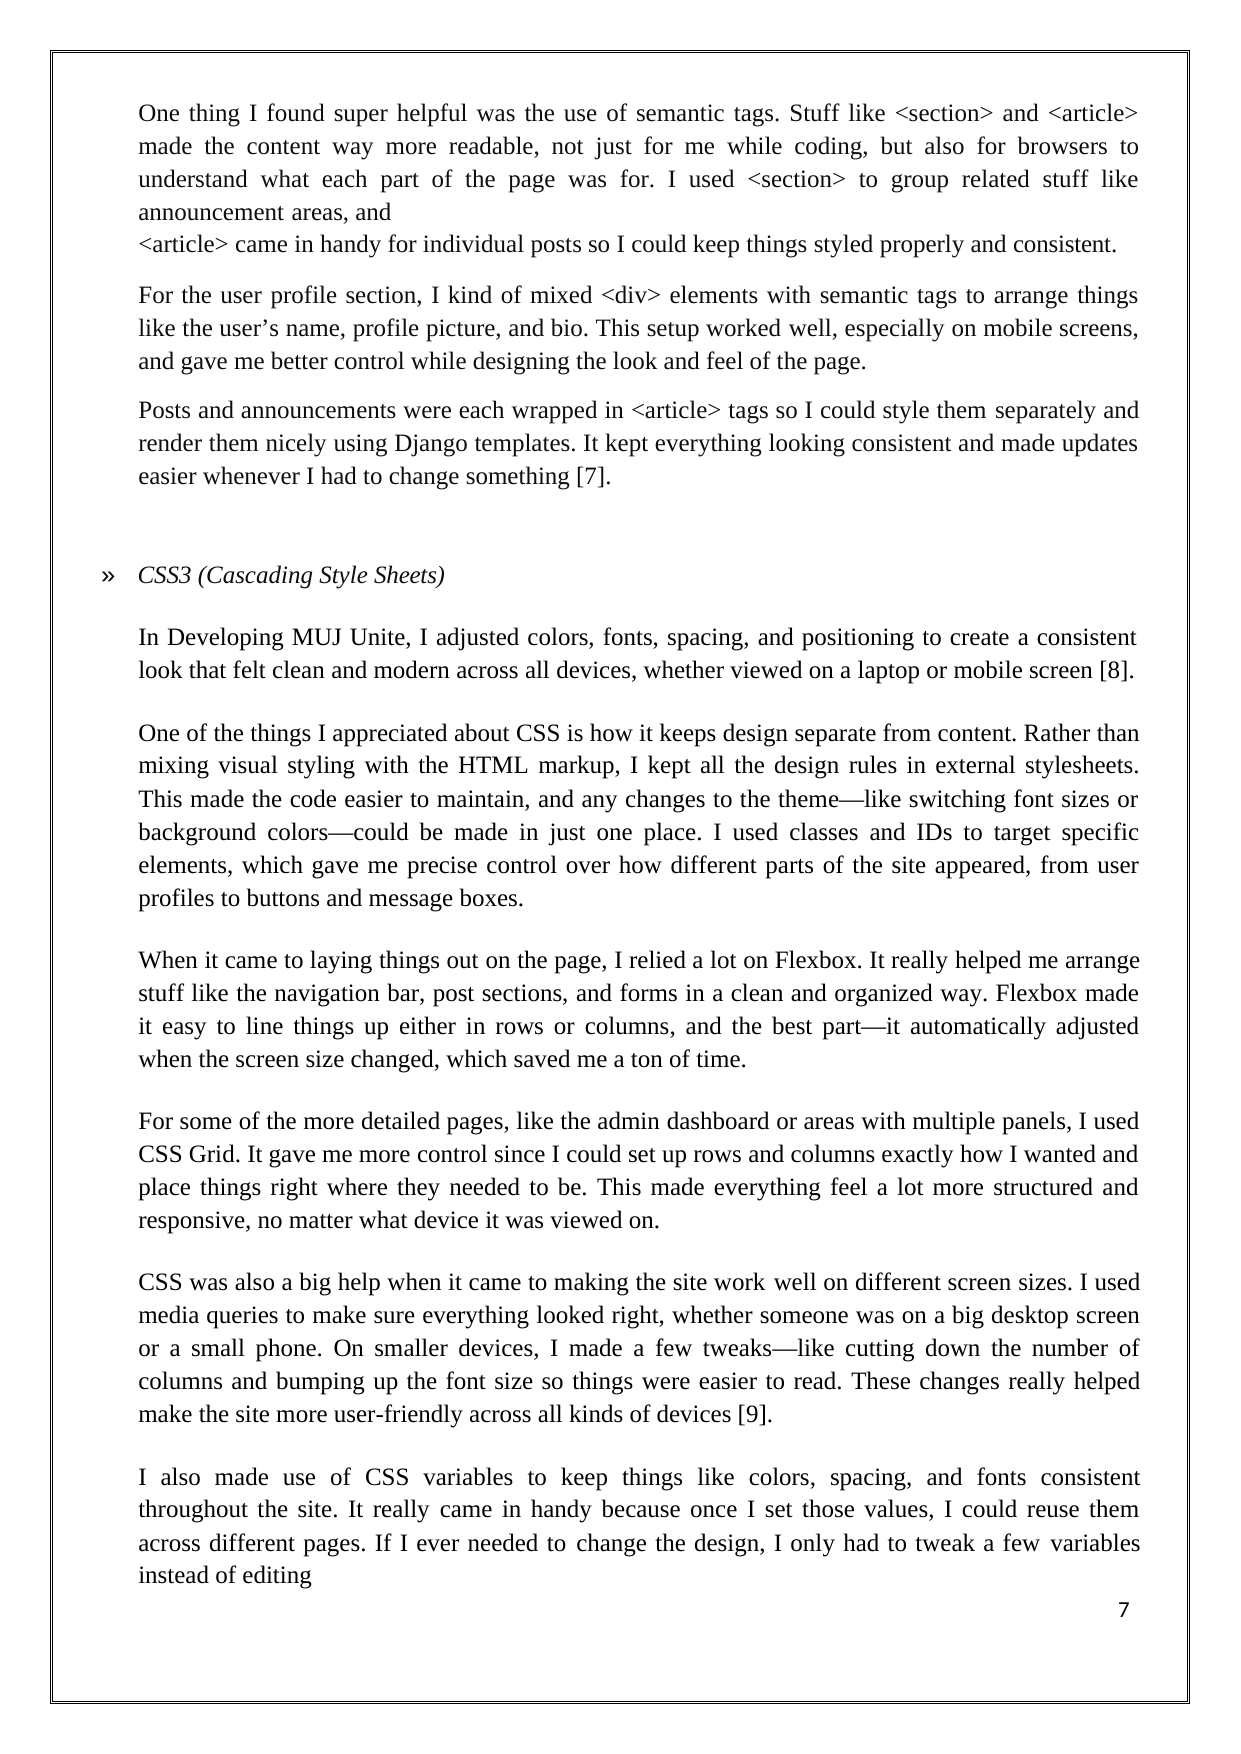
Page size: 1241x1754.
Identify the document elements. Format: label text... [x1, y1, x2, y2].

text Posts and announcements were each wrapped in <article> tags so I could style them separately and render them nicely using Django templates. It kept everything looking consistent and made updates easier whenever I had to change something [7]. [138, 395, 1139, 490]
text For some of the more detailed pages, like the admin dashboard or areas with multiple panels, I used CSS Grid. It gave me more control since I could set up rows and columns exactly how I wanted and place things right where they needed to be. This made everything feel a lot more structured and responsive, no matter what device it was viewed on. [138, 1106, 1139, 1234]
text I also made use of CSS variables to keep things like colors, spacing, and fonts consistent throughout the site. It really came in handy because once I set those values, I could reuse them across different pages. If I ever needed to change the design, I only had to tweak a few variables instead of editing [138, 1462, 1140, 1589]
text » CSS3 (Cascading Style Sheets) [101, 560, 1152, 591]
text One of the things I appreciated about CSS is how it keeps design separate from content. Rather than mixing visual styling with the HTML markup, I kept all the design rules in external stylesheets. This made the code easier to maintain, and any changes to the theme—like switching font sizes or background colors—could be made in just one place. I used classes and IDs to target specific elements, which gave me precise control over how different parts of the site appeared, from user profiles to buttons and message boxes. [138, 718, 1140, 911]
text <article> came in handy for individual posts so I could keep things styled properly and consistent. [138, 230, 1152, 258]
text When it came to laying things out on the page, I relied a lot on Flexbox. It really helped me arrange stuff like the navigation bar, post sections, and forms in a clean and organized way. Flexbox made it easy to line things up either in rows or columns, and the best part—it automatically adjusted when the screen size changed, which saved me a ton of time. [138, 945, 1140, 1073]
text CSS was also a big help when it came to making the site work well on different screen sizes. I used media queries to make sure everything looked right, whether someone was on a big desktop screen or a small phone. On smaller devices, I made a few tweaks—like cutting down the number of columns and bumping up the font size so things were easier to read. These changes really helped make the site more user-friendly across all kinds of devices [9]. [138, 1267, 1141, 1428]
text In Developing MUJ Unite, I adjusted colors, fonts, spacing, and positioning to create a consistent look that felt clean and modern across all devices, whether viewed on a laptop or mobile screen [8]. [138, 622, 1139, 684]
text For the user profile section, I kind of mixed <div> elements with semantic tags to arrange things like the user’s name, profile picture, and bio. This setup worked well, especially on mobile screens, and gave me better control while designing the look and feel of the page. [138, 280, 1139, 374]
text One thing I found super helpful was the use of semantic tags. Stuff like <section> and <article> made the content way more readable, not just for me while coding, but also for browsers to understand what each part of the page was for. I used <section> to group related stuff like announcement areas, and [138, 98, 1139, 226]
